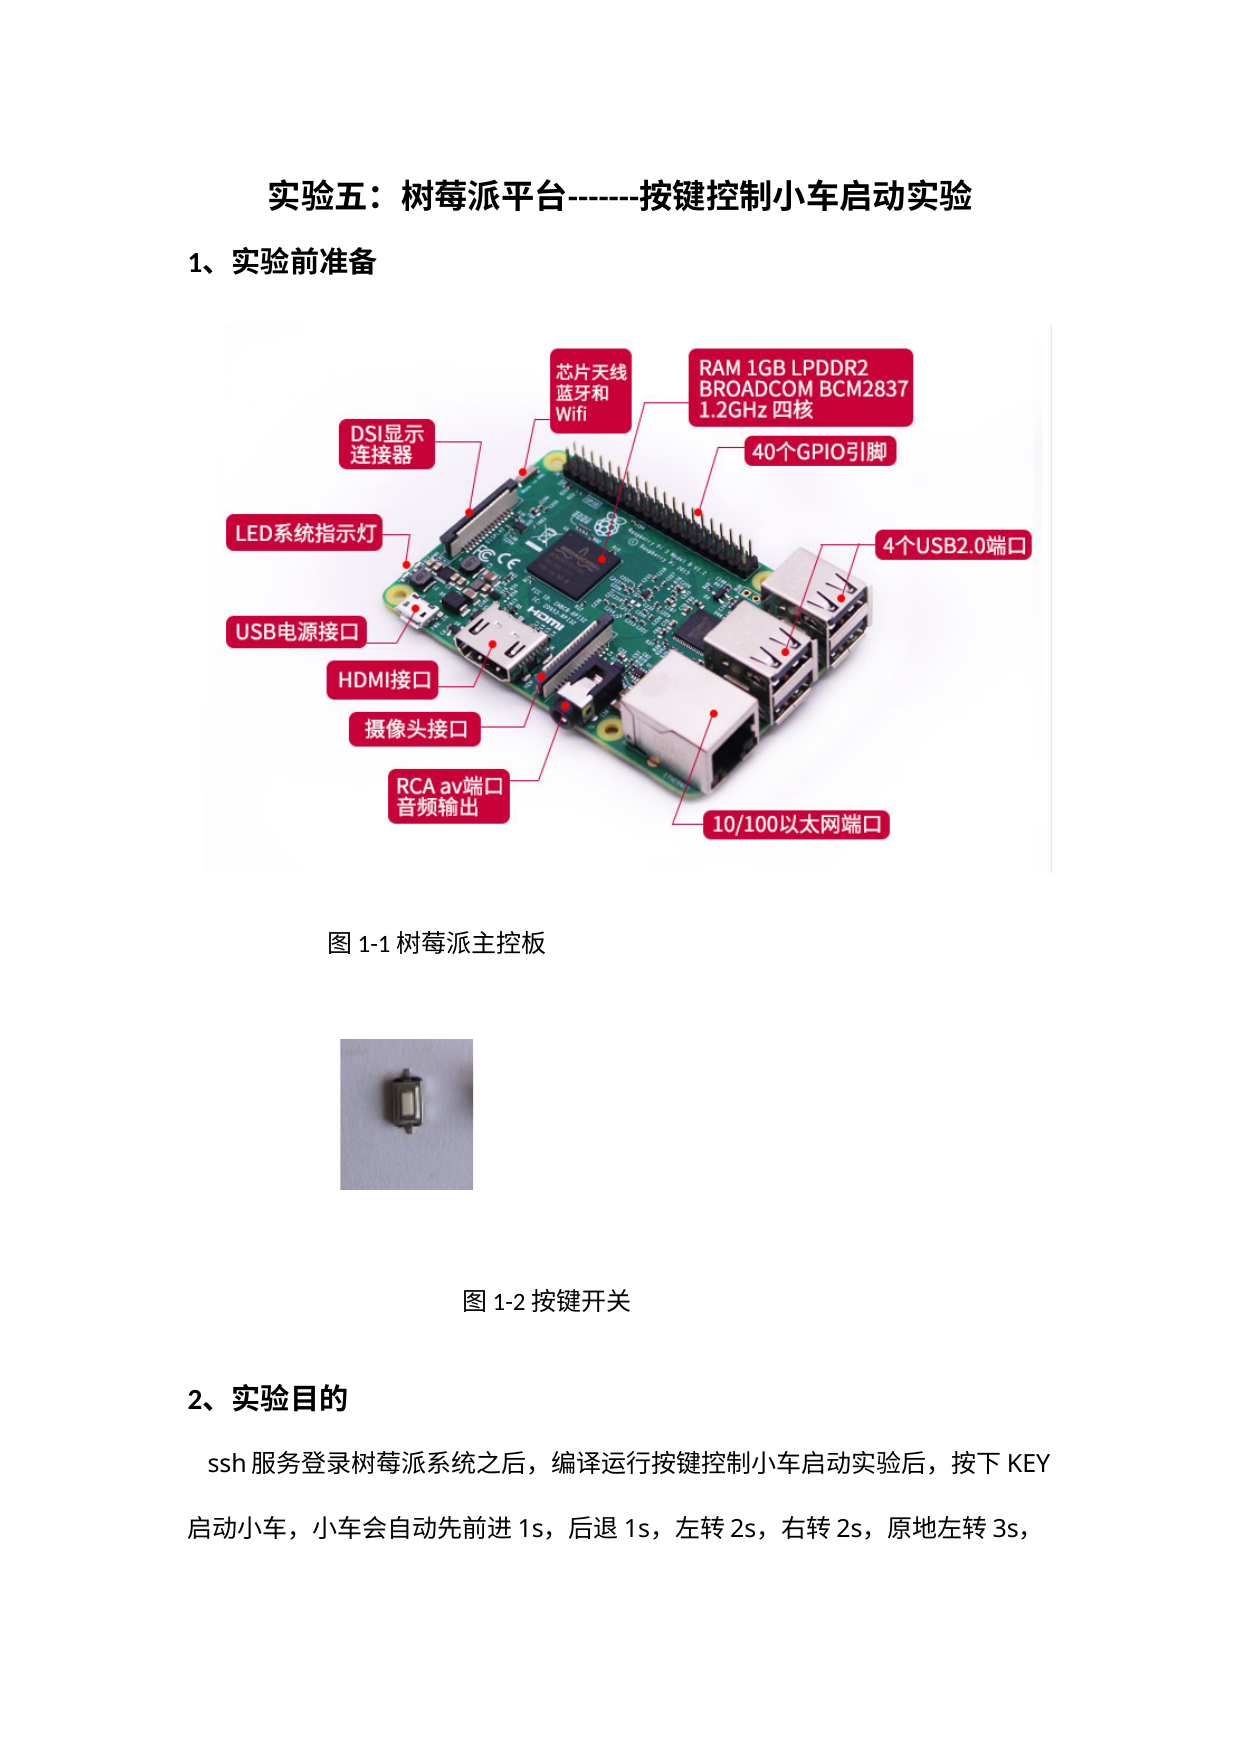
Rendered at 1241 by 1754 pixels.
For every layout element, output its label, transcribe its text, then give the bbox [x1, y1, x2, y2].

list 实验目的 [187, 1364, 1053, 1429]
text 实验五：树莓派平台-------按键控制小车启动实验 [187, 162, 1053, 227]
picture [187, 324, 1053, 873]
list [187, 1429, 1053, 1559]
text 图1-1 树莓派主控板 [187, 909, 1053, 974]
text 图1-2 按键开关 [187, 1267, 1053, 1332]
picture [340, 1039, 474, 1190]
list 实验前准备 [187, 227, 1053, 292]
